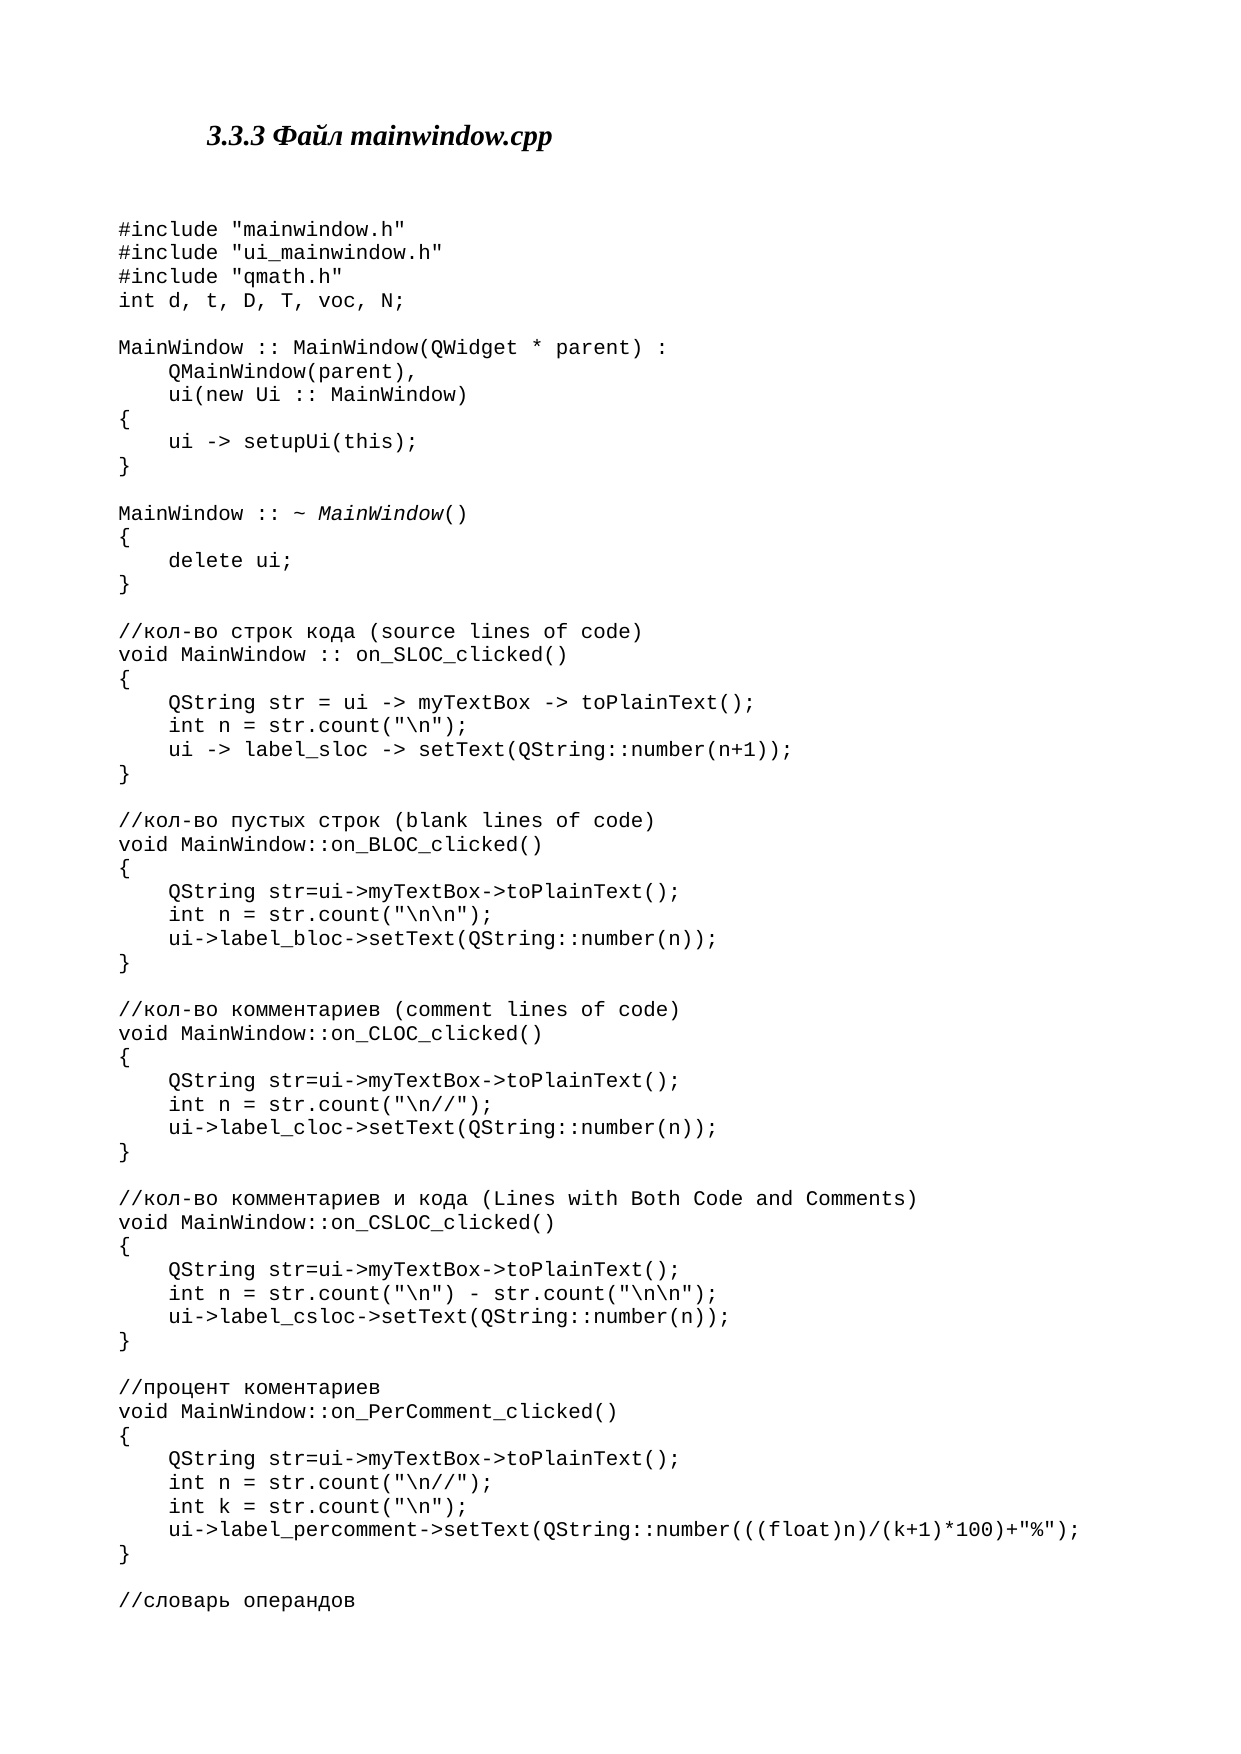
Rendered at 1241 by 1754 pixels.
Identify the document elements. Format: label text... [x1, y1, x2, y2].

text void MainWindow::on_BLOC_clicked() [118, 833, 1122, 857]
text int d, t, D, T, voc, N; [118, 290, 1122, 313]
text QString str=ui->myTextBox->toPlainText(); [118, 881, 1122, 904]
text } [118, 763, 1122, 786]
text ui -> setupUi(this); [118, 432, 1122, 455]
text ui(new Ui :: MainWindow) [118, 384, 1122, 408]
text void MainWindow :: on_SLOC_clicked() [118, 644, 1122, 668]
text } [118, 573, 1122, 597]
text QString str=ui->myTextBox->toPlainText(); [118, 1259, 1122, 1283]
text //кол-во комментариев и кода (Lines with Both Code and Comments) [118, 1188, 1122, 1212]
text //кол-во пустых строк (blank lines of code) [118, 810, 1122, 833]
text { [118, 1425, 1122, 1448]
text //кол-во комментариев (comment lines of code) [118, 999, 1122, 1023]
text ui->label_bloc->setText(QString::number(n)); [118, 928, 1122, 952]
text int k = str.count("\n"); [118, 1496, 1122, 1519]
text void MainWindow::on_CSLOC_clicked() [118, 1212, 1122, 1236]
text void MainWindow::on_CLOC_clicked() [118, 1023, 1122, 1046]
text } [118, 1330, 1122, 1354]
text int n = str.count("\n"); [118, 715, 1122, 739]
text MainWindow :: ~ MainWindow() [118, 502, 1122, 526]
text int n = str.count("\n\n"); [118, 904, 1122, 928]
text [118, 1448, 1122, 1472]
text { [118, 857, 1122, 881]
text int n = str.count("\n//"); [118, 1094, 1122, 1117]
text } [118, 1543, 1122, 1567]
text } [118, 455, 1122, 479]
text //кол-во строк кода (source lines of code) [118, 621, 1122, 644]
text void MainWindow::on_PerComment_clicked() [118, 1401, 1122, 1425]
text { [118, 1236, 1122, 1259]
text QString str = ui -> myTextBox -> toPlainText(); [118, 692, 1122, 715]
text 3.3.3 Файл mainwindow.cpp [118, 118, 1122, 152]
text #include "mainwindow.h" [118, 219, 1122, 242]
text QMainWindow(parent), [118, 361, 1122, 384]
text //процент коментариев [118, 1377, 1122, 1401]
text //словарь операндов [118, 1590, 1122, 1614]
text } [118, 952, 1122, 975]
text { [118, 1046, 1122, 1070]
text ui->label_cloc->setText(QString::number(n)); [118, 1117, 1122, 1141]
text { [118, 526, 1122, 550]
text #include "ui_mainwindow.h" [118, 242, 1122, 266]
text ui -> label_sloc -> setText(QString::number(n+1)); [118, 739, 1122, 763]
text #include "qmath.h" [118, 266, 1122, 290]
text { [118, 668, 1122, 692]
text int n = str.count("\n//"); [118, 1472, 1122, 1496]
text { [118, 408, 1122, 432]
text ui->label_percomment->setText(QString::number(((float)n)/(k+1)*100)+"%"); [118, 1519, 1122, 1543]
text QString str=ui->myTextBox->toPlainText(); [118, 1070, 1122, 1094]
text delete ui; [118, 550, 1122, 573]
text MainWindow :: MainWindow(QWidget * parent) : [118, 337, 1122, 361]
text ui->label_csloc->setText(QString::number(n)); [118, 1306, 1122, 1330]
text } [118, 1141, 1122, 1164]
text int n = str.count("\n") - str.count("\n\n"); [118, 1283, 1122, 1306]
